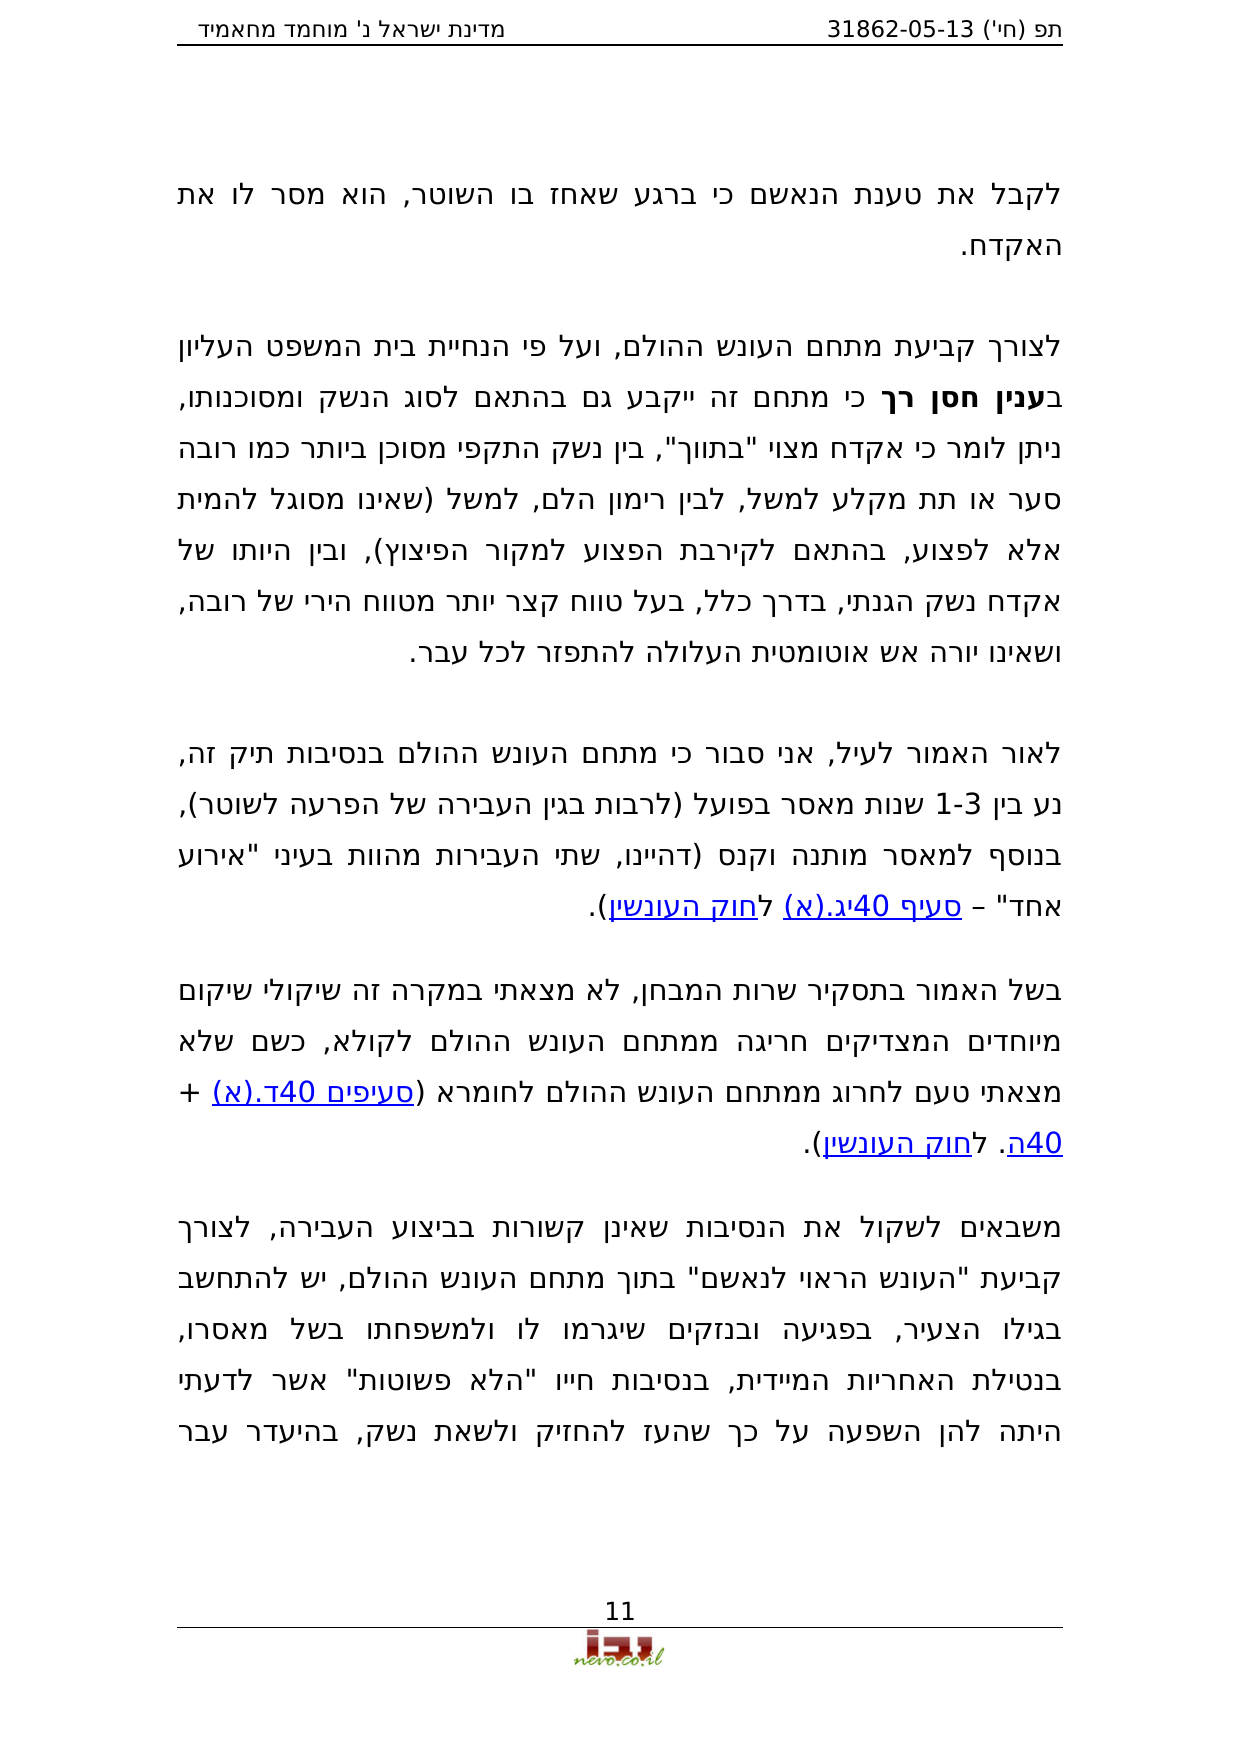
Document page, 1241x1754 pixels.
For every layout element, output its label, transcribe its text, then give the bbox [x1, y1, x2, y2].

text לאור האמור לעיל, אני סבור כי מתחם העונש ההולם בנסיבות תיק זה, נע בין 1-3 שנות מאסר בפועל (לרבות בגין העבירה של הפרעה לשוטר), בנוסף למאסר מותנה וקנס (דהיינו, שתי העבירות מהוות בעיני "אירוע אחד" – סעיף 40יג.(א) לחוק העונשין). [177, 736, 1063, 923]
text לצורך קביעת מתחם העונש ההולם, ועל פי הנחיית בית המשפט העליון בענין חסן רך כי מתחם זה ייקבע גם בהתאם לסוג הנשק ומסוכנותו, ניתן לומר כי אקדח מצוי "בתווך", בין נשק התקפי מסוכן ביותר כמו רובה סער או תת מקלע למשל, לבין רימון הלם, למשל (שאינו מסוגל להמית אלא לפצוע, בהתאם לקירבת הפצוע למקור הפיצוץ), ובין היותו של אקדח נשק הגנתי, בדרך כלל, בעל טווח קצר יותר מטווח הירי של רובה, ושאינו יורה אש אוטומטית העלולה להתפזר לכל עבר. [177, 329, 1063, 669]
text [177, 1211, 1063, 1448]
picture [574, 1629, 666, 1667]
text בשל האמור בתסקיר שרות המבחן, לא מצאתי במקרה זה שיקולי שיקום מיוחדים המצדיקים חריגה ממתחם העונש ההולם לקולא, כשם שלא מצאתי טעם לחרוג ממתחם העונש ההולם לחומרא (סעיפים 40ד.(א) + 40ה. לחוק העונשין). [177, 973, 1063, 1160]
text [177, 177, 1063, 262]
